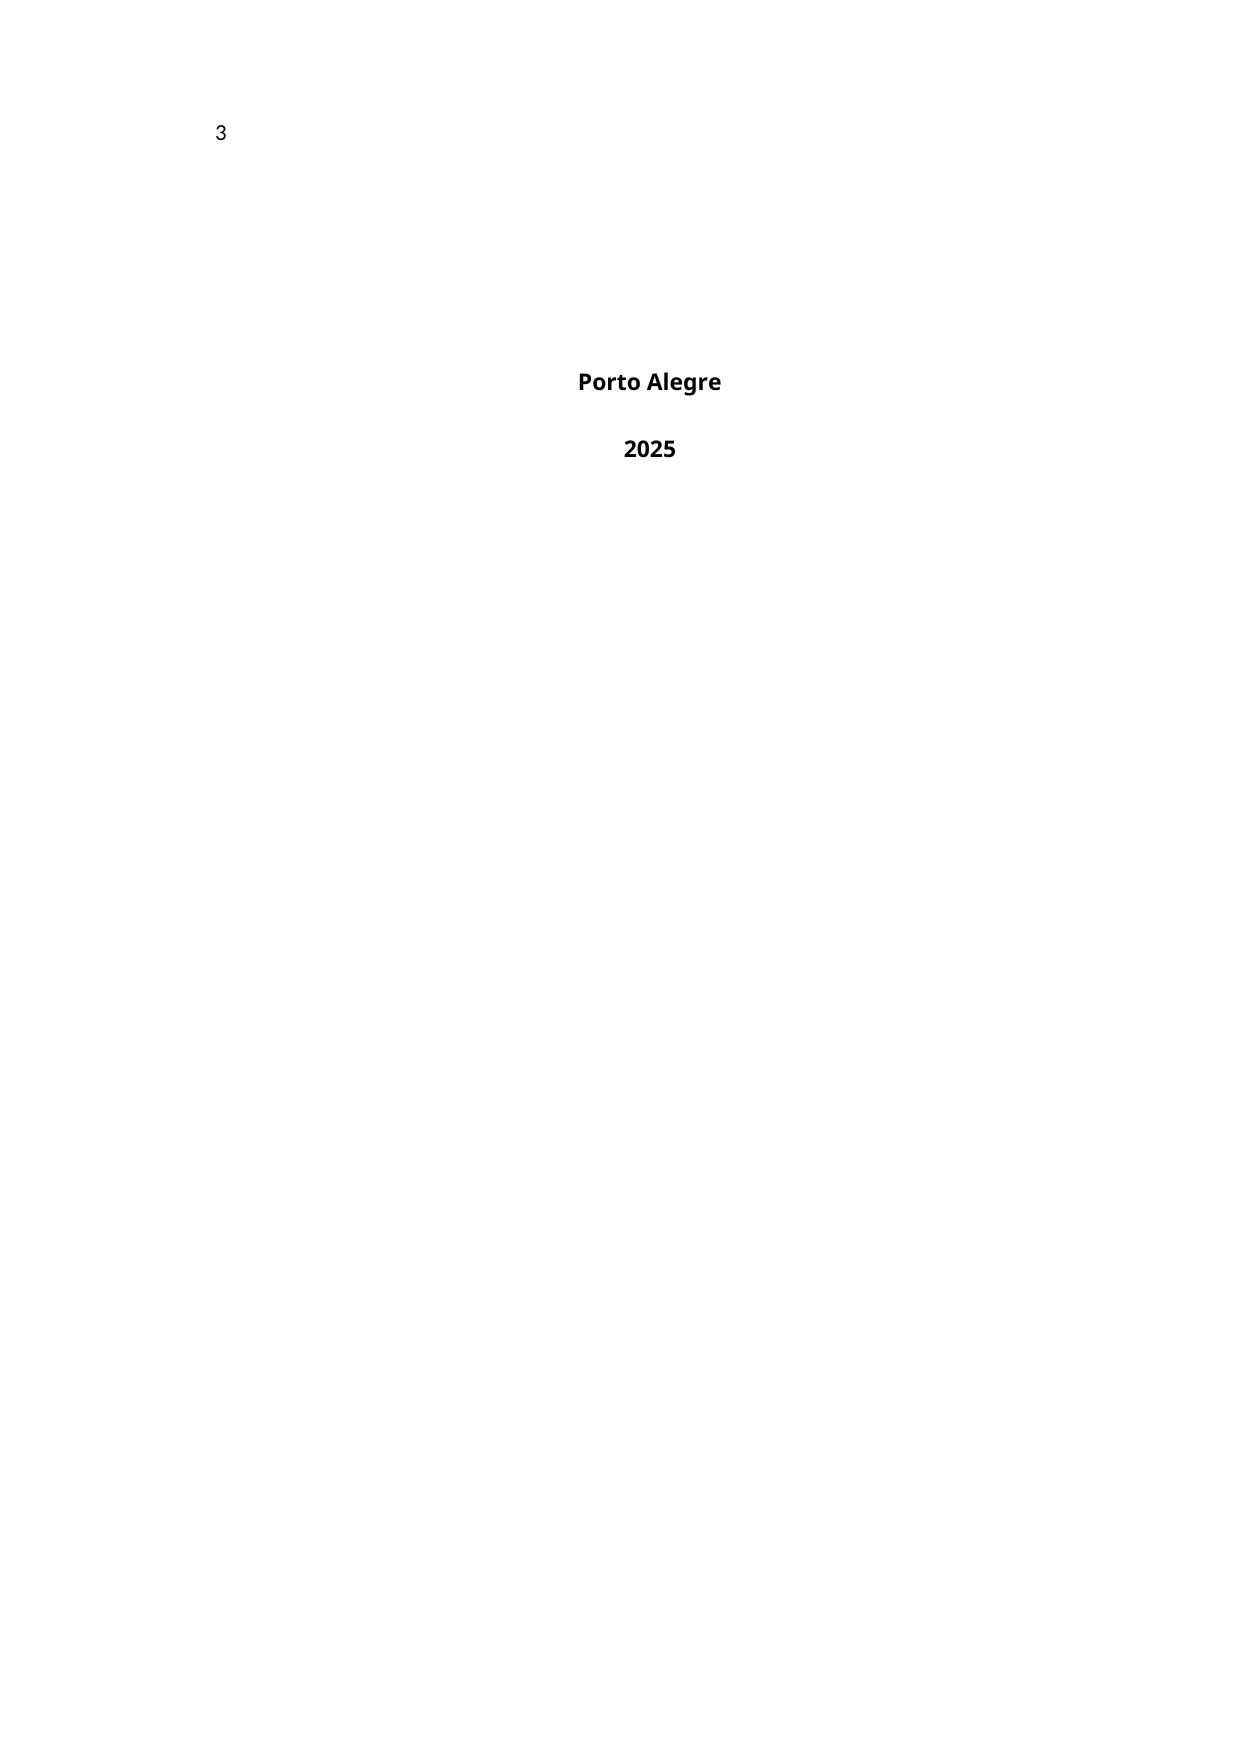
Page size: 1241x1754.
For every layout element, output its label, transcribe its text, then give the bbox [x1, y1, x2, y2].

text 2025 [177, 433, 1122, 464]
text Porto Alegre [177, 366, 1122, 397]
